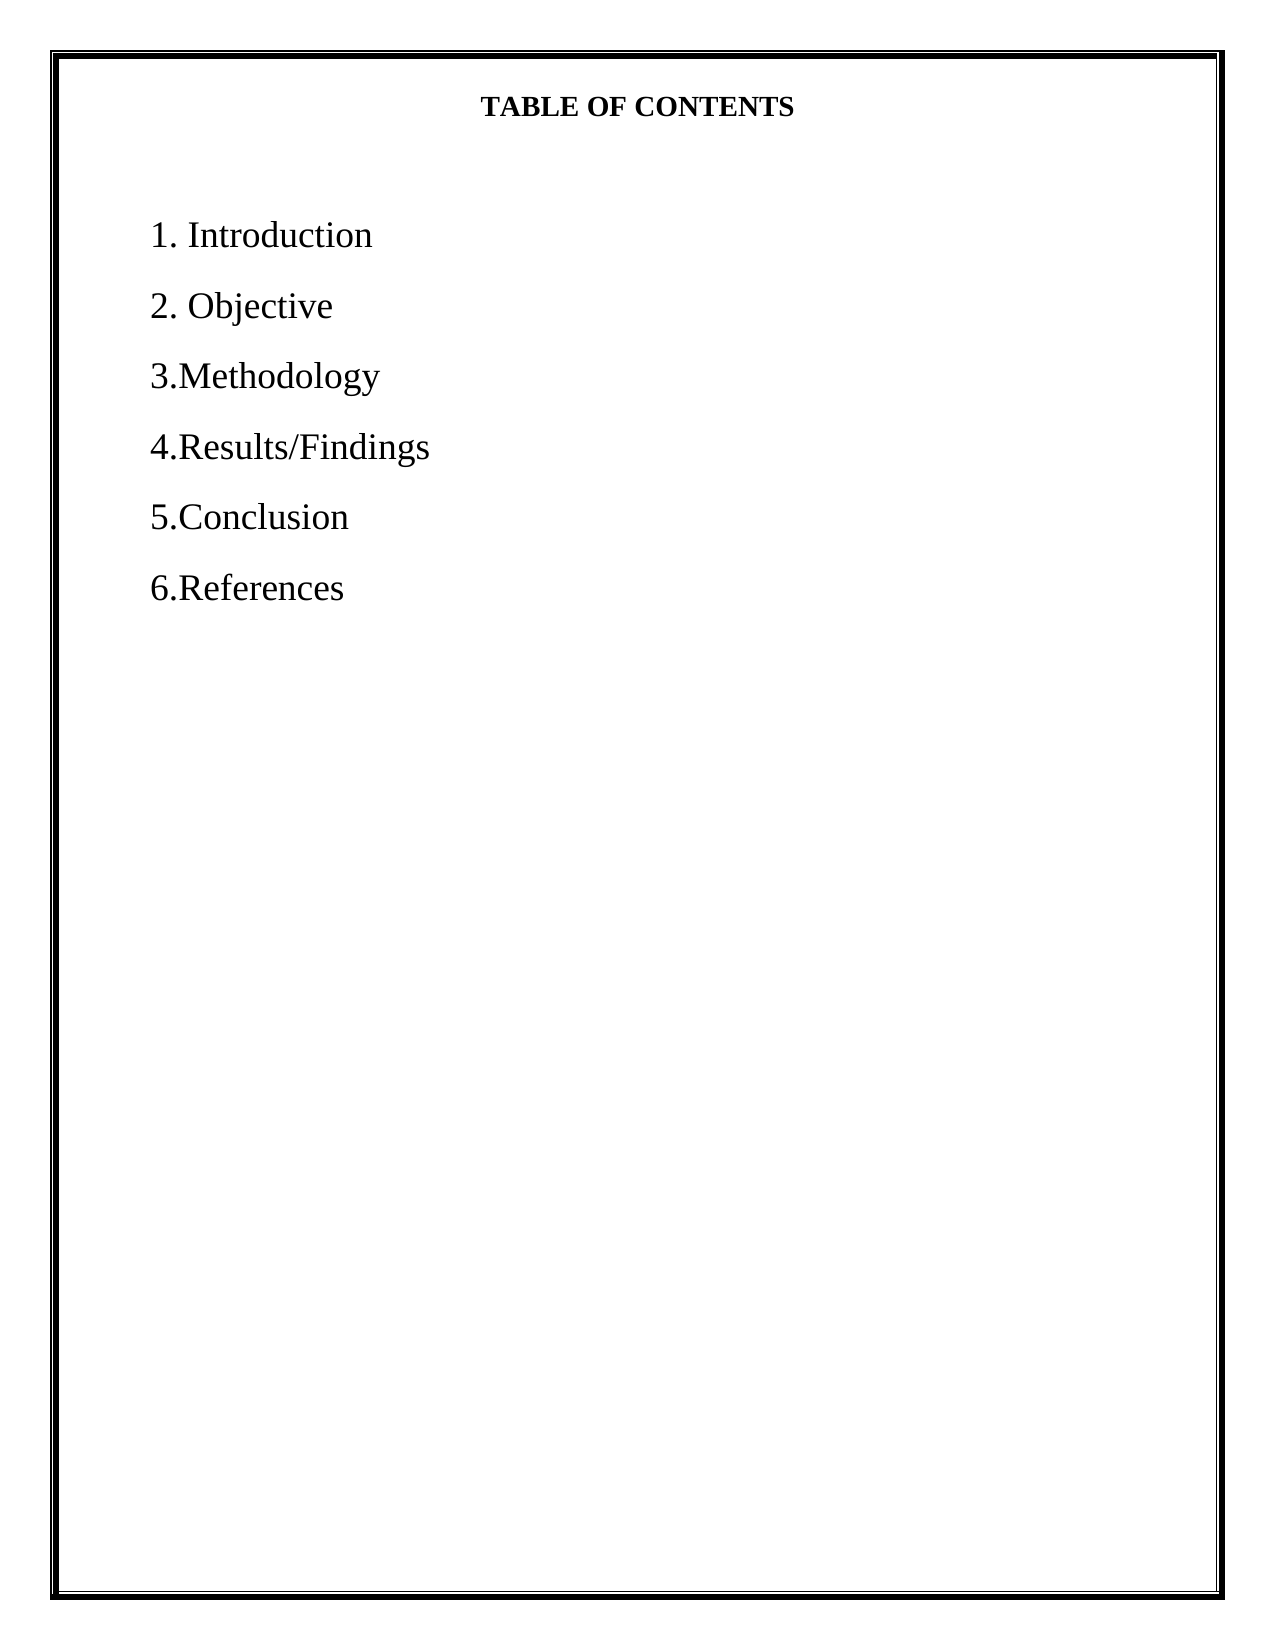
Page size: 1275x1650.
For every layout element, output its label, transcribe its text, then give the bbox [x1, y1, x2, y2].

text 4.Results/Findings [150, 424, 1125, 467]
text 1. Introduction [150, 213, 1125, 256]
text 2. Objective [150, 283, 1125, 326]
text 6.References [150, 565, 1125, 608]
text 3.Methodology [150, 354, 1125, 397]
text TABLE OF CONTENTS [150, 89, 1125, 122]
text 5.Conclusion [150, 494, 1125, 538]
